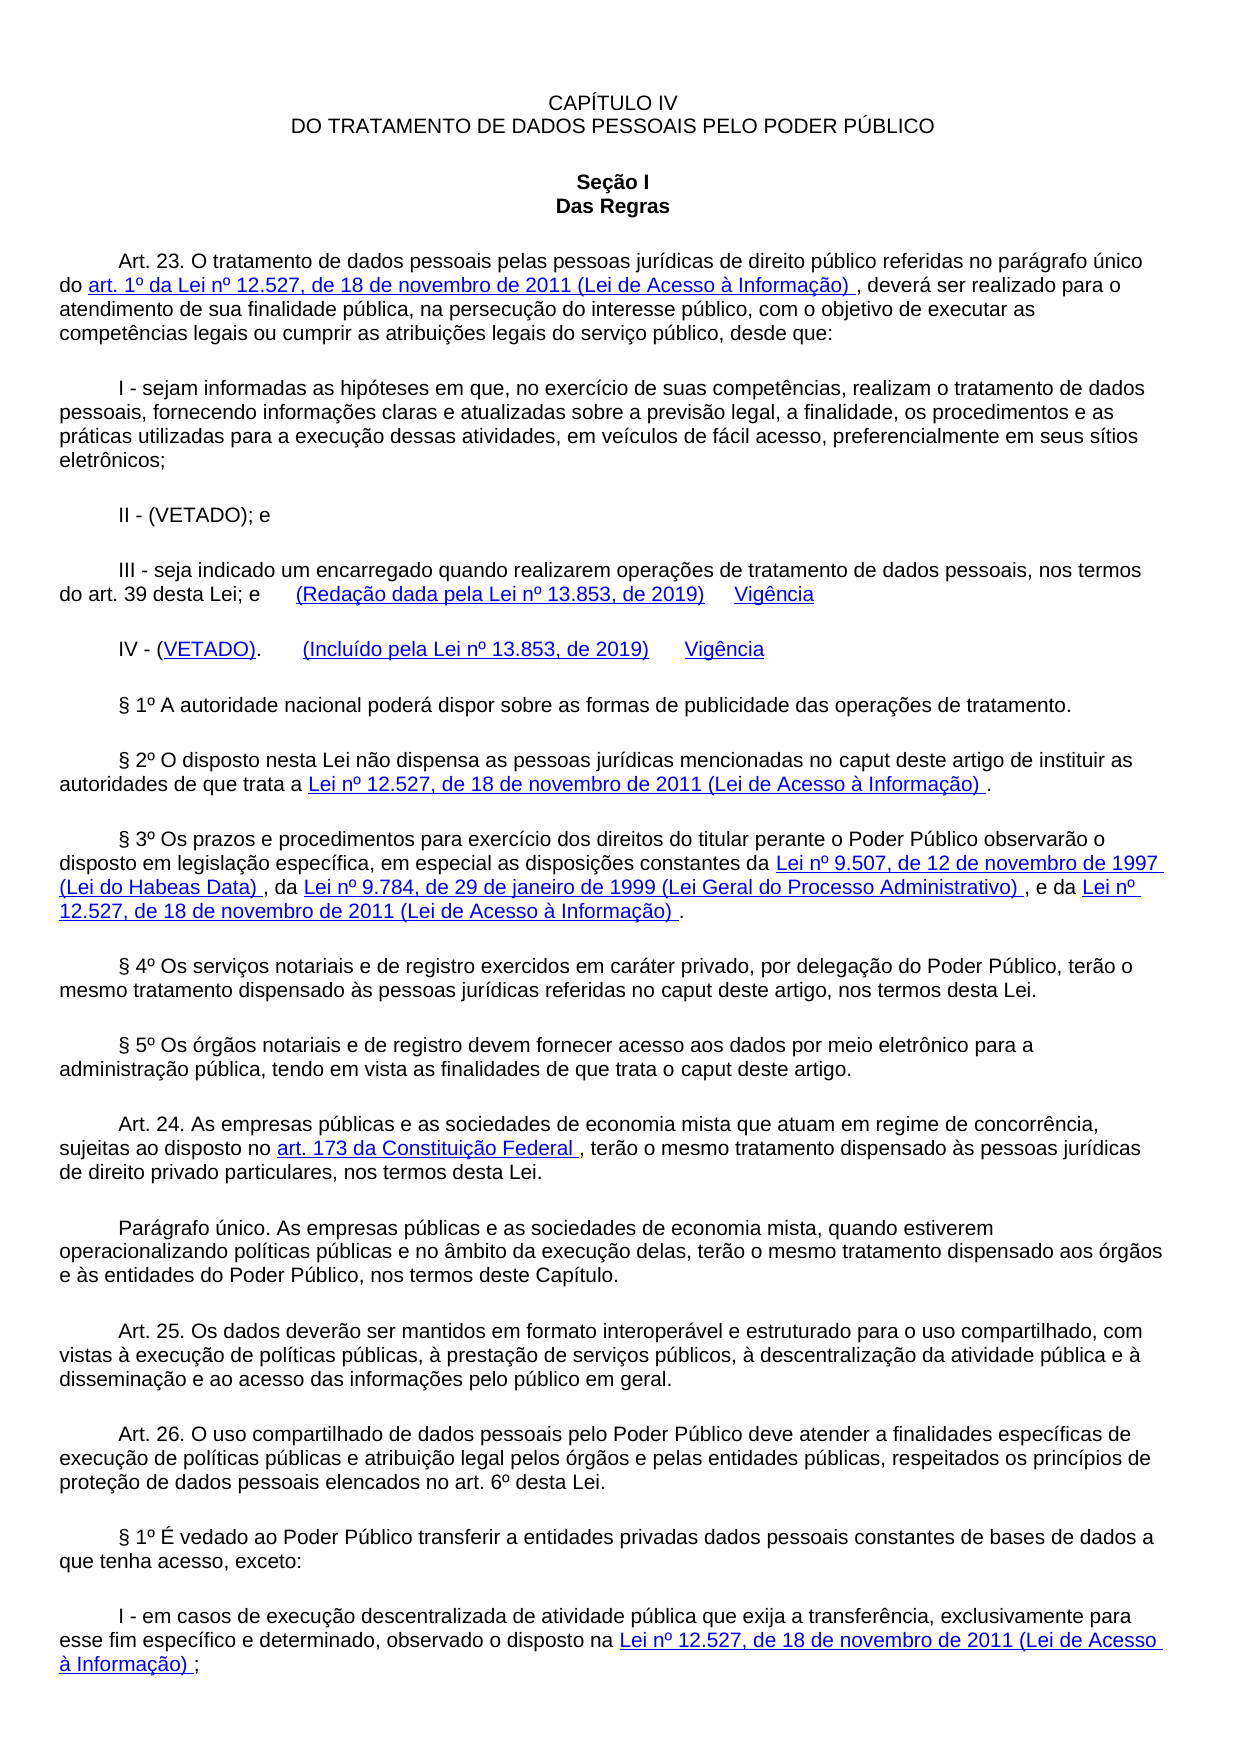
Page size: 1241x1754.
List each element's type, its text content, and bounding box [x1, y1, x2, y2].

text Art. 26. O uso compartilhado de dados pessoais pelo Poder Público deve atender a finalidades específicas de execução de políticas públicas e atribuição legal pelos órgãos e pelas entidades públicas, respeitados os princípios de proteção de dados pessoais elencados no art. 6º desta Lei. [59, 1422, 1167, 1493]
text Art. 24. As empresas públicas e as sociedades de economia mista que atuam em regime de concorrência, sujeitas ao disposto no art. 173 da Constituição Federal , terão o mesmo tratamento dispensado às pessoas jurídicas de direito privado particulares, nos termos desta Lei. [59, 1112, 1167, 1184]
text § 3º Os prazos e procedimentos para exercício dos direitos do titular perante o Poder Público observarão o disposto em legislação específica, em especial as disposições constantes da Lei nº 9.507, de 12 de novembro de 1997 (Lei do Habeas Data) , da Lei nº 9.784, de 29 de janeiro de 1999 (Lei Geral do Processo Administrativo) , e da Lei nº 12.527, de 18 de novembro de 2011 (Lei de Acesso à Informação) . [59, 827, 1167, 923]
text § 5º Os órgãos notariais e de registro devem fornecer acesso aos dados por meio eletrônico para a administração pública, tendo em vista as finalidades de que trata o caput deste artigo. [59, 1033, 1167, 1081]
text Parágrafo único. As empresas públicas e as sociedades de economia mista, quando estiverem operacionalizando políticas públicas e no âmbito da execução delas, terão o mesmo tratamento dispensado aos órgãos e às entidades do Poder Público, nos termos deste Capítulo. [59, 1215, 1167, 1287]
text § 4º Os serviços notariais e de registro exercidos em caráter privado, por delegação do Poder Público, terão o mesmo tratamento dispensado às pessoas jurídicas referidas no caput deste artigo, nos termos desta Lei. [59, 954, 1167, 1002]
text Art. 25. Os dados deverão ser mantidos em formato interoperável e estruturado para o uso compartilhado, com vistas à execução de políticas públicas, à prestação de serviços públicos, à descentralização da atividade pública e à disseminação e ao acesso das informações pelo público em geral. [59, 1318, 1167, 1390]
text I - sejam informadas as hipóteses em que, no exercício de suas competências, realizam o tratamento de dados pessoais, fornecendo informações claras e atualizadas sobre a previsão legal, a finalidade, os procedimentos e as práticas utilizadas para a execução dessas atividades, em veículos de fácil acesso, preferencialmente em seus sítios eletrônicos; [59, 376, 1167, 472]
text Art. 23. O tratamento de dados pessoais pelas pessoas jurídicas de direito público referidas no parágrafo único do art. 1º da Lei nº 12.527, de 18 de novembro de 2011 (Lei de Acesso à Informação) , deverá ser realizado para o atendimento de sua finalidade pública, na persecução do interesse público, com o objetivo de executar as competências legais ou cumprir as atribuições legais do serviço público, desde que: [59, 249, 1167, 344]
text III - seja indicado um encarregado quando realizarem operações de tratamento de dados pessoais, nos termos do art. 39 desta Lei; e (Redação dada pela Lei nº 13.853, de 2019) Vigência [59, 558, 1167, 606]
text Seção I Das Regras [59, 169, 1167, 217]
text II - (VETADO); e [59, 503, 1167, 527]
text § 1º A autoridade nacional poderá dispor sobre as formas de publicidade das operações de tratamento. [59, 692, 1167, 716]
text § 2º O disposto nesta Lei não dispensa as pessoas jurídicas mencionadas no caput deste artigo de instituir as autoridades de que trata a Lei nº 12.527, de 18 de novembro de 2011 (Lei de Acesso à Informação) . [59, 748, 1167, 796]
text CAPÍTULO IV DO TRATAMENTO DE DADOS PESSOAIS PELO PODER PÚBLICO [59, 90, 1167, 138]
text IV - (VETADO). (Incluído pela Lei nº 13.853, de 2019) Vigência [59, 637, 1167, 661]
text I - em casos de execução descentralizada de atividade pública que exija a transferência, exclusivamente para esse fim específico e determinado, observado o disposto na Lei nº 12.527, de 18 de novembro de 2011 (Lei de Acesso à Informação) ; [59, 1604, 1167, 1676]
text § 1º É vedado ao Poder Público transferir a entidades privadas dados pessoais constantes de bases de dados a que tenha acesso, exceto: [59, 1525, 1167, 1573]
